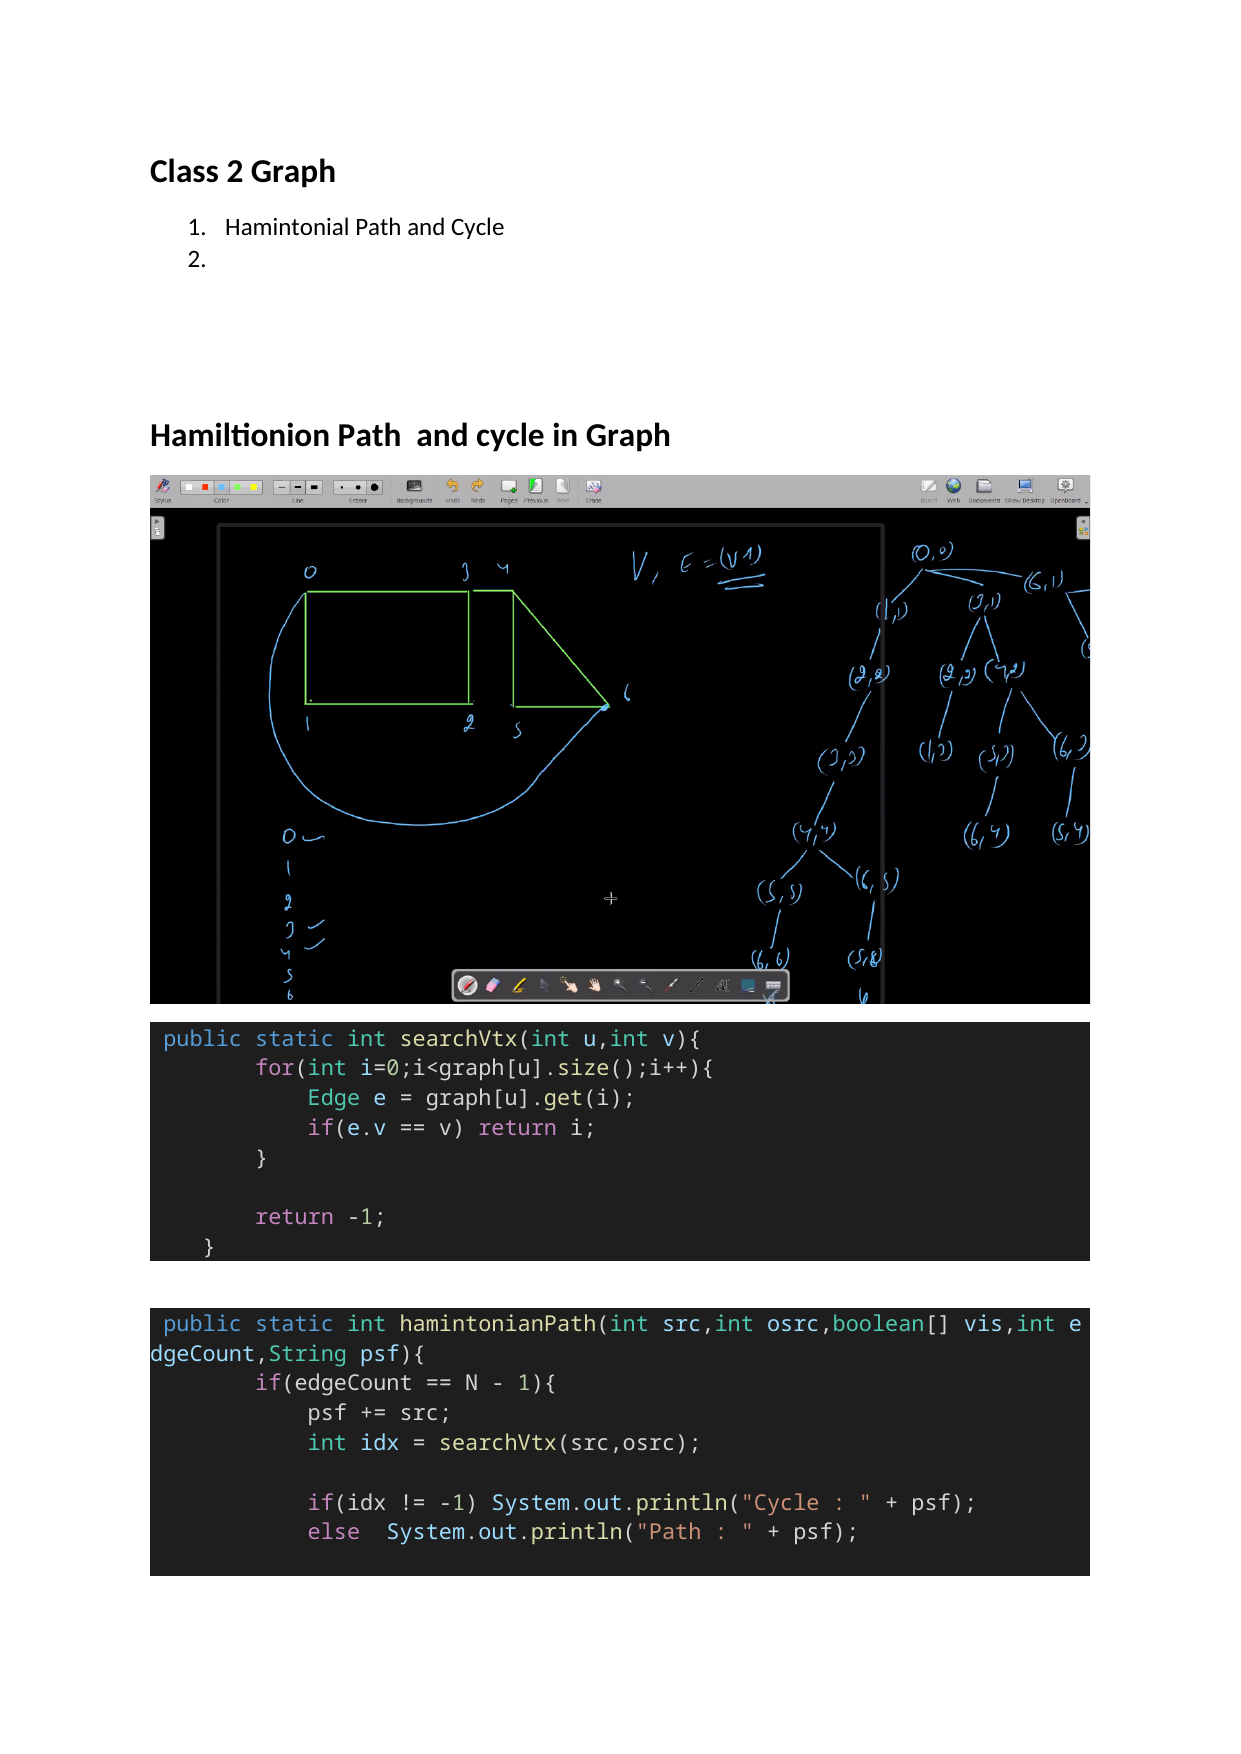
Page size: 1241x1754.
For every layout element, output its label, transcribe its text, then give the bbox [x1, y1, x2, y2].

text Class 2 Graph [91, 150, 1240, 191]
text int idx = searchVtx(src,osrc); [150, 1427, 1090, 1457]
text if(e.v == v) return i; [150, 1112, 1090, 1142]
text psf += src; [150, 1397, 1090, 1427]
text public static int hamintonianPath(int src,int osrc,boolean[] vis,int edgeCount,String psf){ [150, 1308, 1090, 1367]
list Hamintonial Path and Cycle [187, 211, 1240, 241]
text for(int i=0;i<graph[u].size();i++){ [150, 1052, 1090, 1082]
picture [150, 475, 1091, 1004]
text public static int searchVtx(int u,int v){ [150, 1022, 1090, 1052]
text } [150, 1231, 1090, 1261]
text Edge e = graph[u].get(i); [150, 1082, 1090, 1112]
text } [150, 1142, 1090, 1171]
text if(idx != -1) System.out.println("Cycle : " + psf); [150, 1486, 1090, 1516]
text else System.out.println("Path : " + psf); [150, 1516, 1090, 1546]
text Hamiltionion Path and cycle in Graph [91, 414, 1240, 455]
text return -1; [150, 1201, 1090, 1231]
text if(edgeCount == N - 1){ [150, 1367, 1090, 1397]
